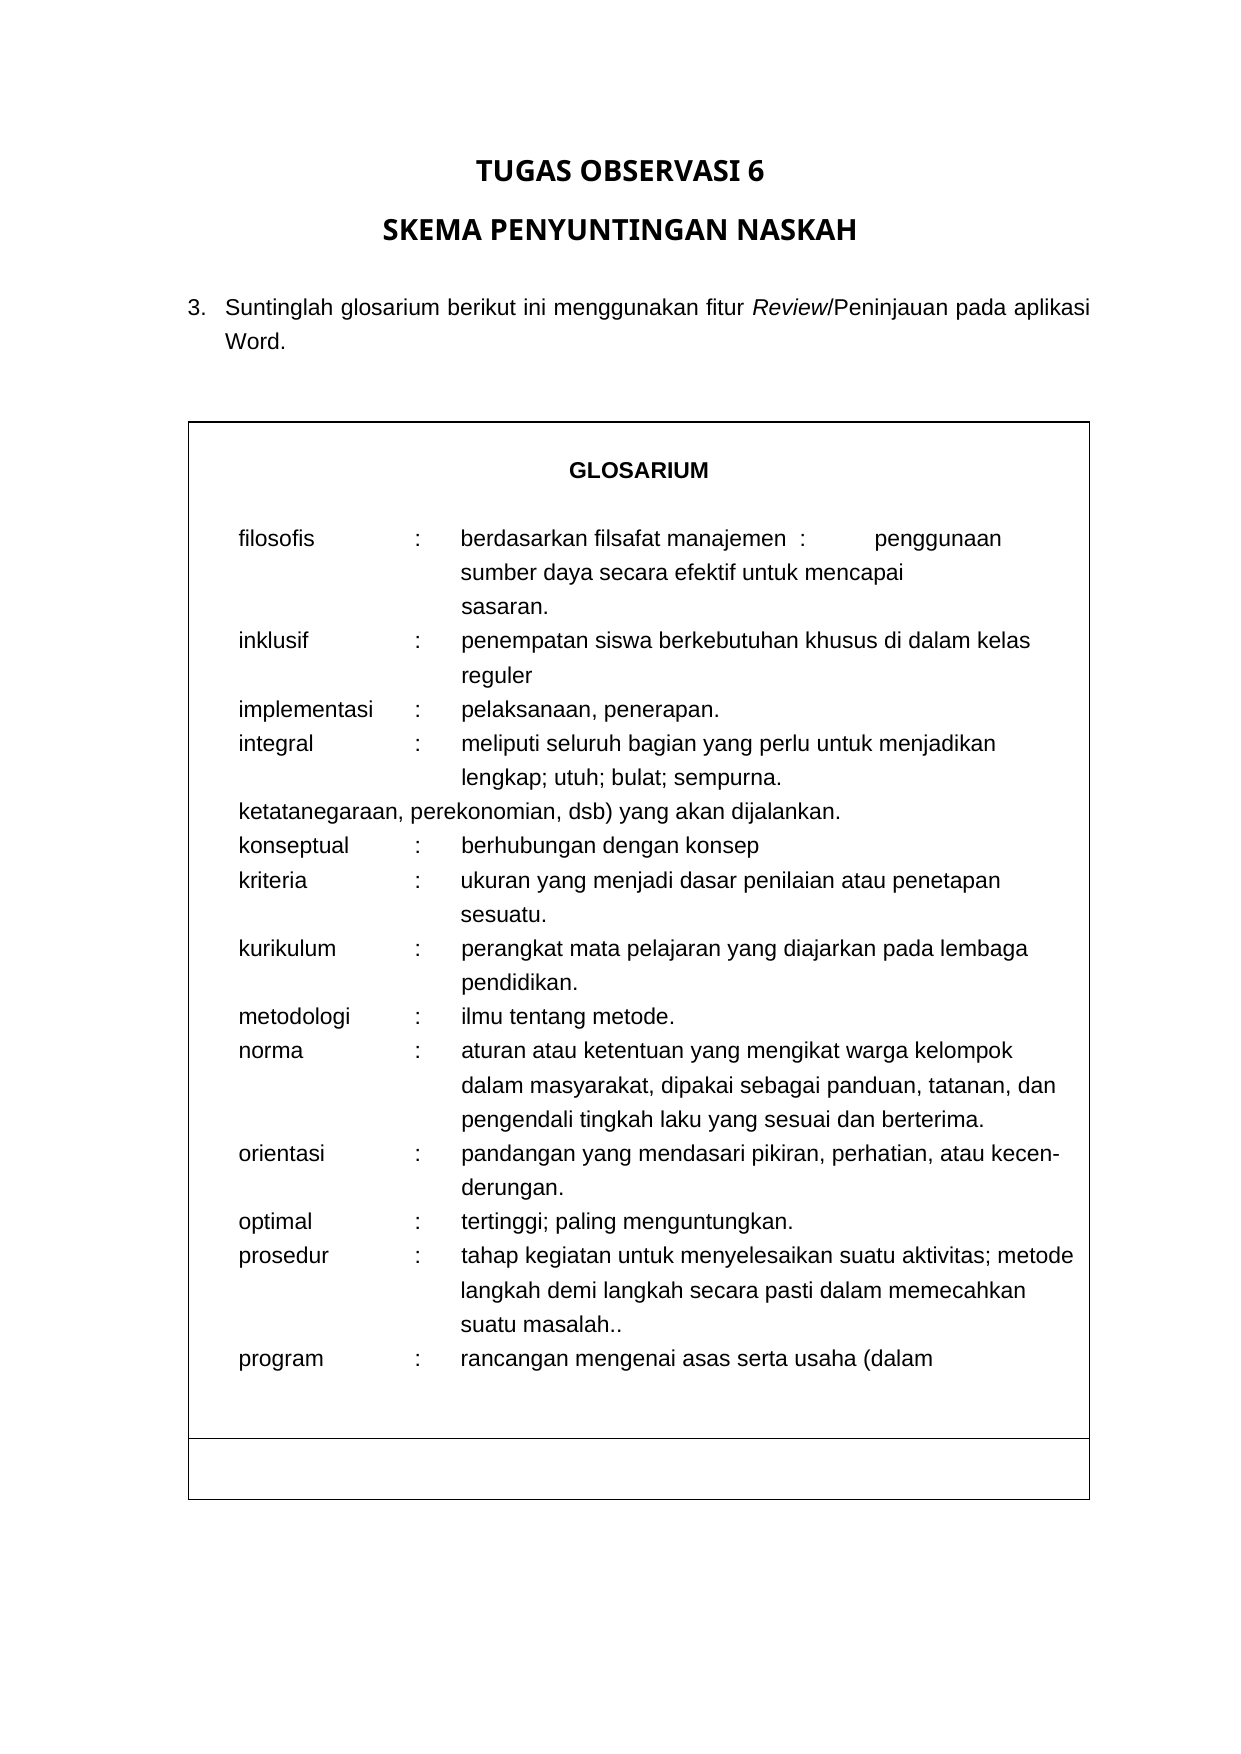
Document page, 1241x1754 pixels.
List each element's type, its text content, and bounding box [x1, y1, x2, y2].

list Suntinglah glosarium berikut ini menggunakan fitur Review/Peninjauan pada aplikasi Word. [187, 294, 1090, 354]
table_header GLOSARIUM filosofis : berdasarkan filsafat manajemen : penggunaan sumber daya secara efektif untuk mencapai sasaran. inklusif : penempatan siswa berkebutuhan khusus di dalam kelas reguler implementasi : pelaksanaan, penerapan. integral : meliputi seluruh bagian yang perlu untuk menjadikan lengkap; utuh; bulat; sempurna. ketatanegaraan, perekonomian, dsb) yang akan dijalankan. konseptual : berhubungan dengan konsep kriteria : ukuran yang menjadi dasar penilaian atau penetapan sesuatu. kurikulum : perangkat mata pelajaran yang diajarkan pada lembaga pendidikan. metodologi : ilmu tentang metode. norma : aturan atau ketentuan yang mengikat warga kelompok dalam masyarakat, dipakai sebagai panduan, tatanan, dan pengendali tingkah laku yang sesuai dan berterima. orientasi : pandangan yang mendasari pikiran, perhatian, atau kecen- derungan. optimal : tertinggi; paling menguntungkan. prosedur : tahap kegiatan untuk menyelesaikan suatu aktivitas; metode langkah demi langkah secara pasti dalam memecahkan suatu masalah.. program : rancangan mengenai asas serta usaha (dalam [189, 423, 1089, 1438]
table_cell [189, 1439, 1089, 1498]
text SKEMA PENYUNTINGAN NASKAH [150, 209, 1090, 249]
text TUGAS OBSERVASI 6 [150, 150, 1090, 190]
